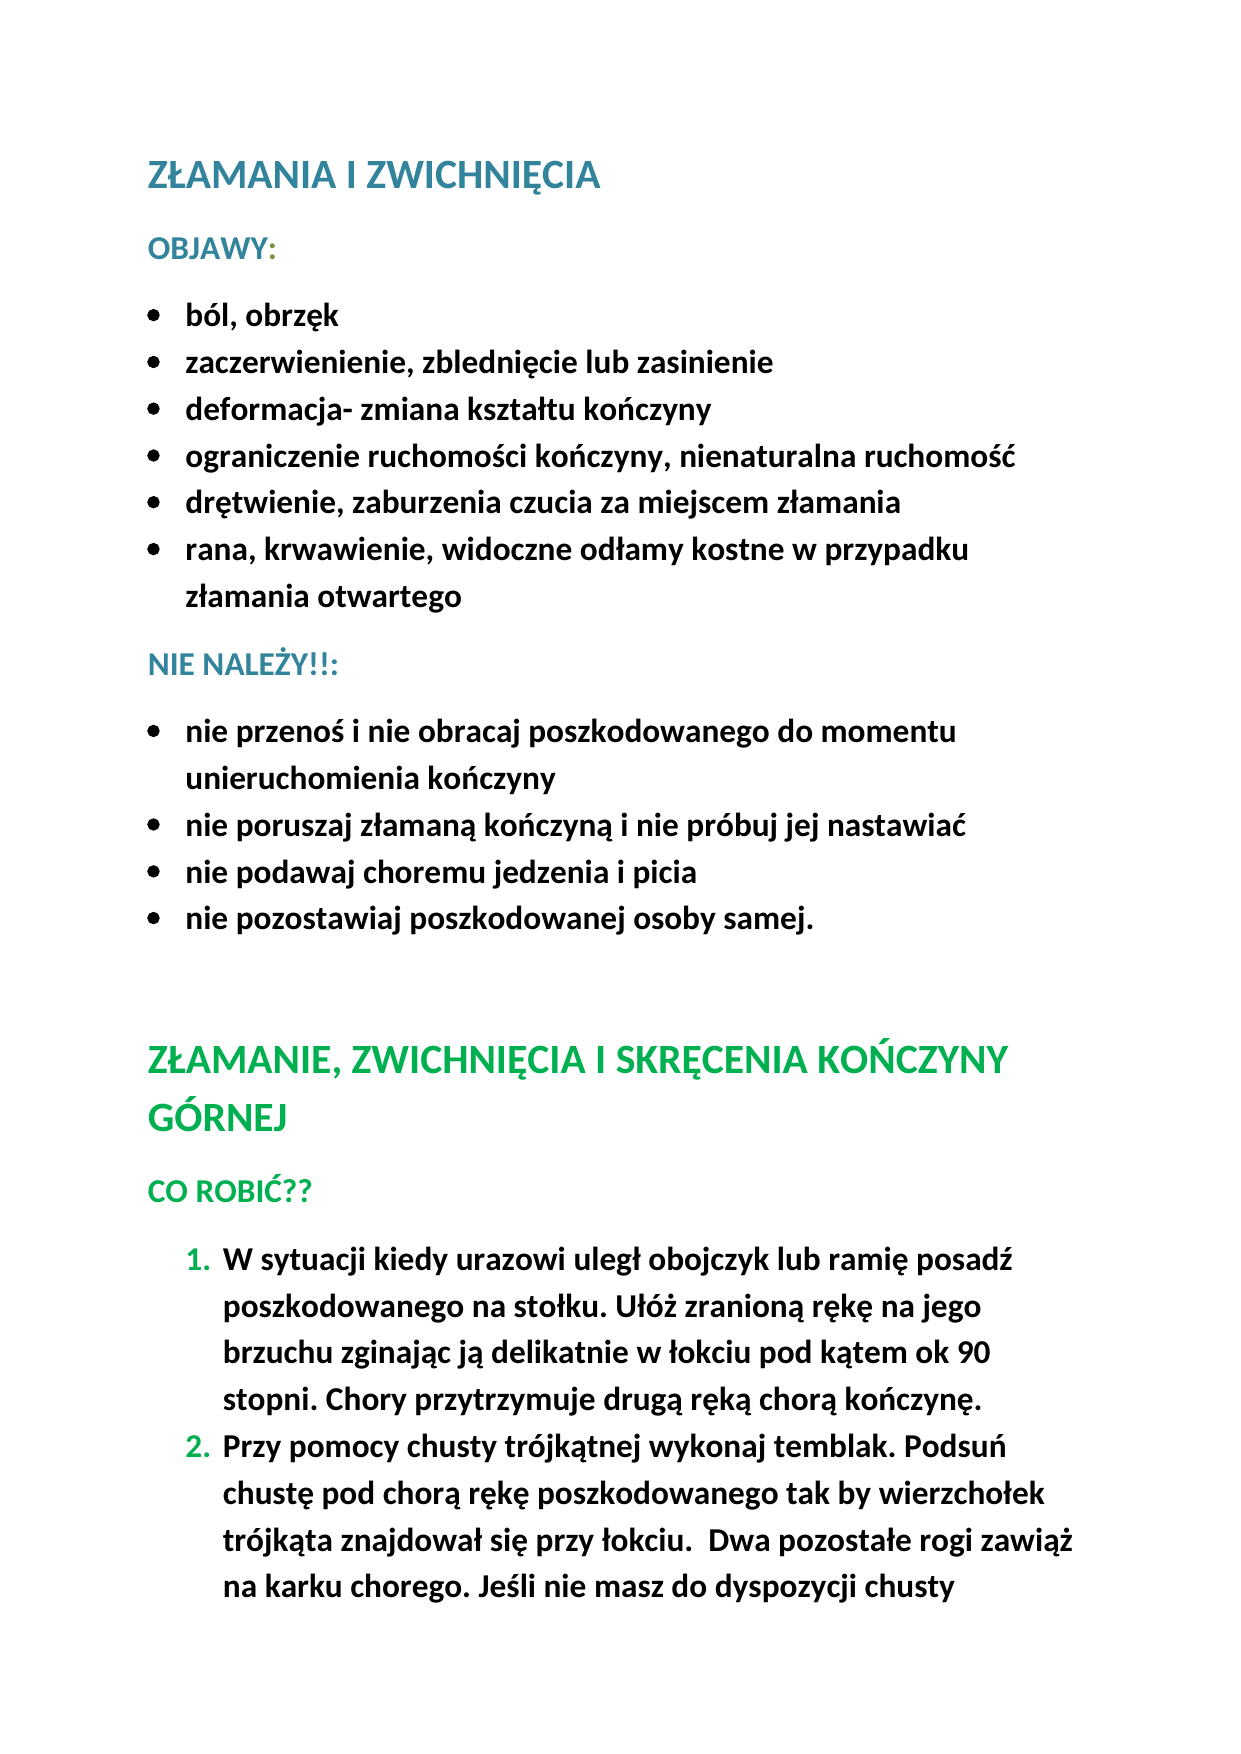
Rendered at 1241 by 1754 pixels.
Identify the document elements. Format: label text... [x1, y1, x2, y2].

list nie przenoś i nie obracaj poszkodowanego do momentu unieruchomienia kończyny [148, 710, 1093, 798]
list rana, krwawienie, widoczne odłamy kostne w przypadku złamania otwartego [148, 528, 1093, 616]
list ból, obrzęk [148, 294, 1093, 335]
text ZŁAMANIE, ZWICHNIĘCIA I SKRĘCENIA KOŃCZYNY GÓRNEJ [148, 1033, 1093, 1142]
list zaczerwienienie, zblednięcie lub zasinienie [148, 341, 1093, 382]
list drętwienie, zaburzenia czucia za miejscem złamania [148, 482, 1093, 522]
list nie pozostawiaj poszkodowanej osoby samej. [148, 897, 1093, 938]
list ograniczenie ruchomości kończyny, nienaturalna ruchomość [148, 435, 1093, 476]
list deformacja- zmiana kształtu kończyny [148, 388, 1093, 429]
text ZŁAMANIA I ZWICHNIĘCIA [148, 148, 1093, 198]
text NIE NALEŻY!!: [148, 643, 1093, 683]
text OBJAWY: [148, 227, 1093, 268]
list nie podawaj choremu jedzenia i picia [148, 851, 1093, 891]
list nie poruszaj złamaną kończyną i nie próbuj jej nastawiać [148, 804, 1093, 844]
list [185, 1425, 1093, 1606]
list W sytuacji kiedy urazowi uległ obojczyk lub ramię posadź poszkodowanego na stołku. Ułóż zranioną rękę na jego brzuchu zginając ją delikatnie w łokciu pod kątem ok 90 stopni. Chory przytrzymuje drugą ręką chorą kończynę. [185, 1238, 1093, 1419]
text CO ROBIĆ?? [148, 1170, 1093, 1211]
